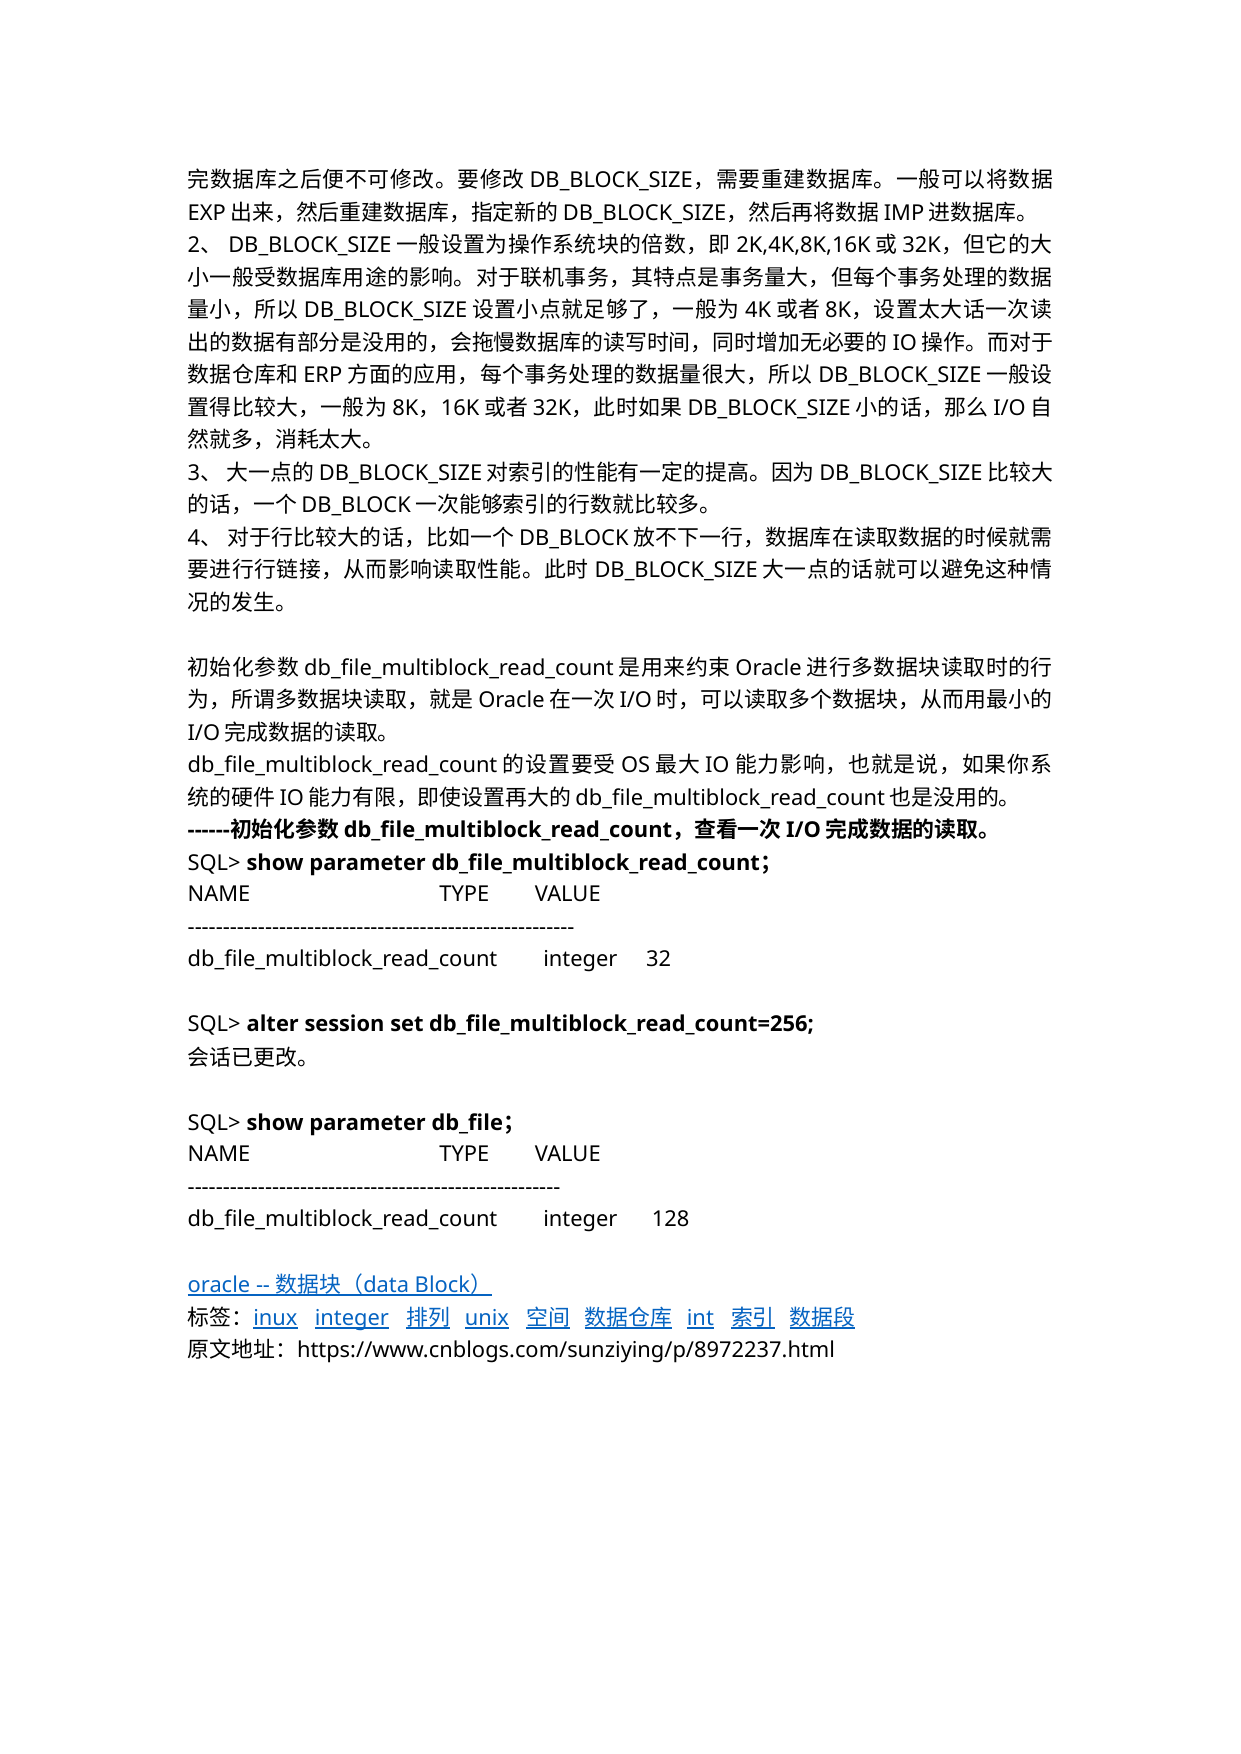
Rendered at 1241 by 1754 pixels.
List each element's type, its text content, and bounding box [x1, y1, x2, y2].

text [187, 162, 1053, 617]
text 初始化参数db_file_multiblock_read_count是用来约束Oracle进行多数据块读取时的行为，所谓多数据块读取，就是Oracle在一次I/O时，可以读取多个数据块，从而用最小的I/O完成数据的读取。 db_file_multiblock_read_count的设置要受OS最大IO能力影响，也就是说，如果你系统的硬件IO能力有限，即使设置再大的db_file_multiblock_read_count也是没用的。 ------初始化参数db_file_multiblock_read_count，查看一次I/O完成数据的读取。 SQL> show parameter db_file_multiblock_read_count； NAME TYPE VALUE ------------------------------------------------------- db_file_multiblock_read_count integer 32 SQL> alter session set db_file_multiblock_read_count=256; 会话已更改。 SQL> show parameter db_file； NAME TYPE VALUE ----------------------------------------------------- db_file_multiblock_read_count integer 128 [187, 649, 1053, 1267]
text 原文地址：https://www.cnblogs.com/sunziying/p/8972237.html [187, 1332, 1053, 1364]
text 标签：inux integer 排列 unix 空间 数据仓库 int 索引 数据段 [187, 1299, 1053, 1332]
text oracle -- 数据块（data Block） [187, 1267, 1053, 1299]
